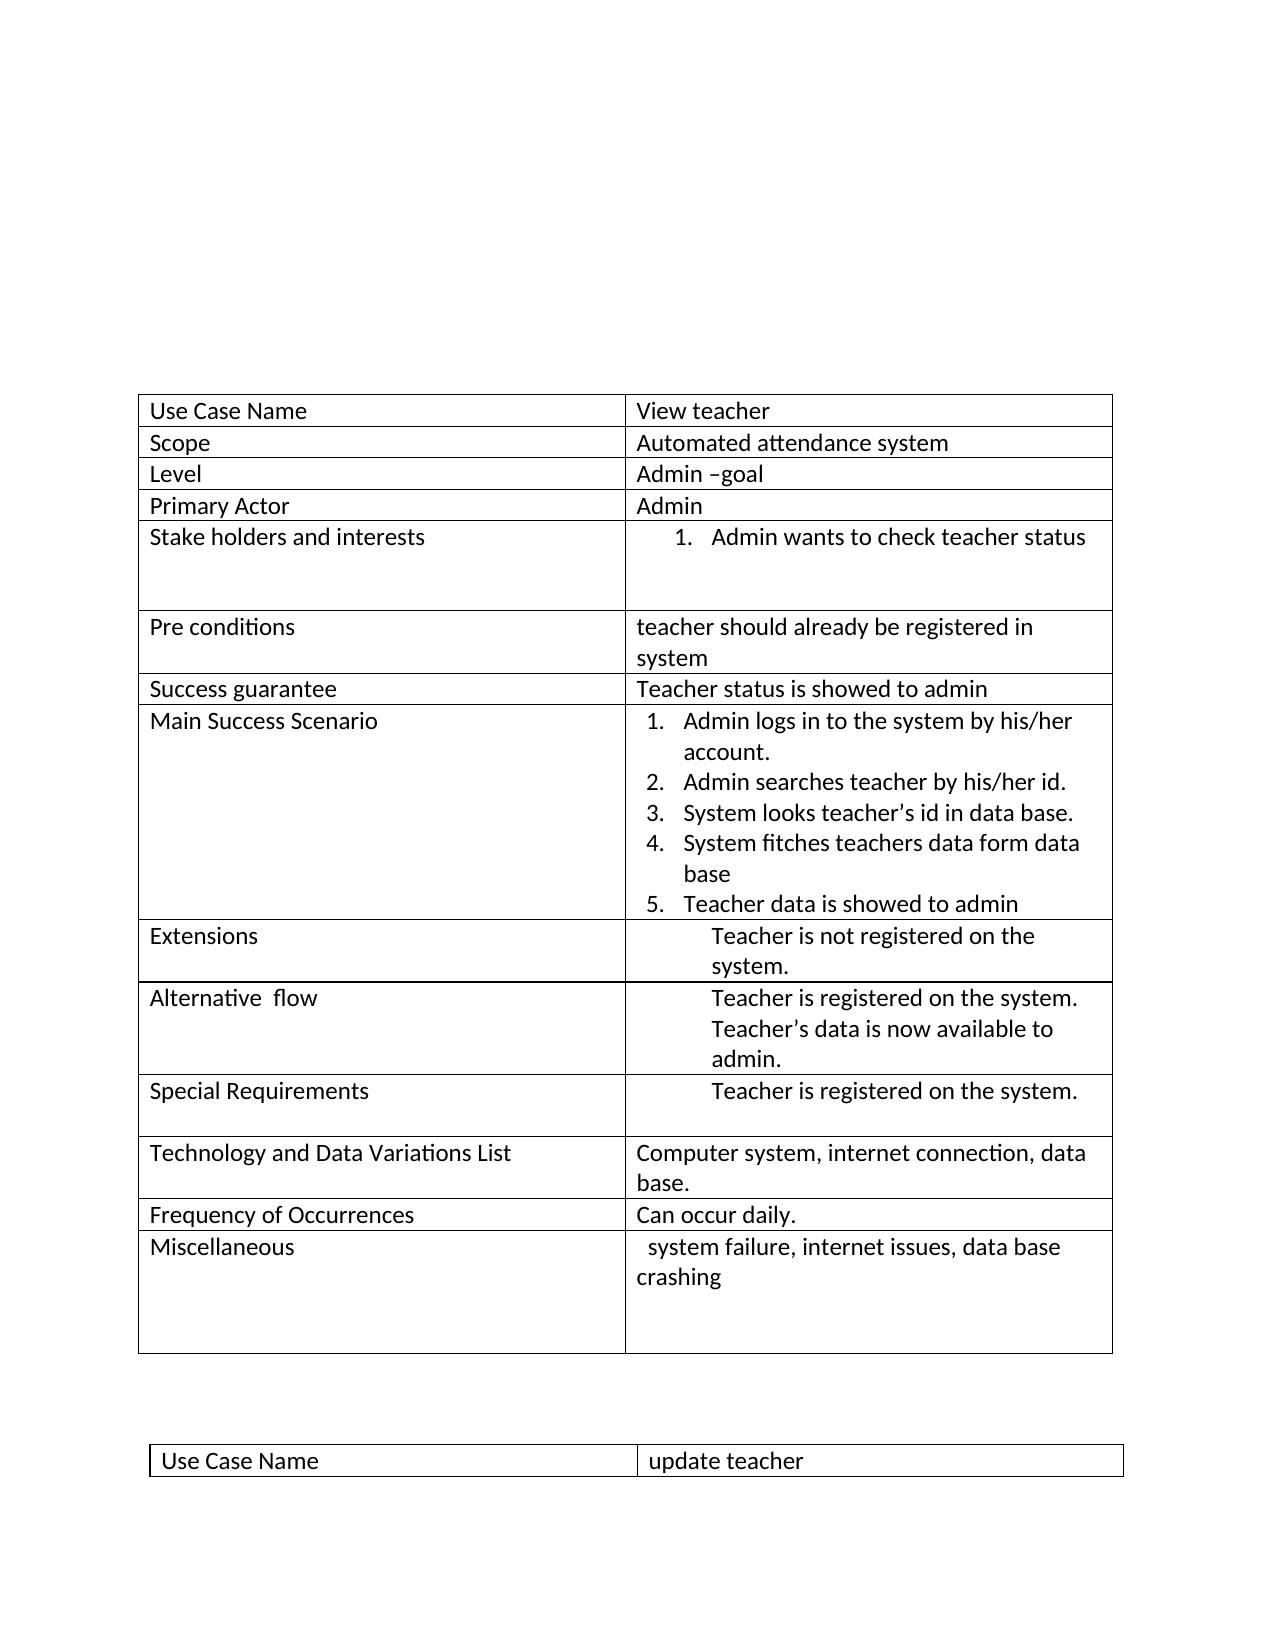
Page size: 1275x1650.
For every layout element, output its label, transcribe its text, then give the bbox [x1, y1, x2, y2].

table_cell Alternative flow [139, 983, 625, 1074]
table_cell Teacher is registered on the system. [626, 1075, 1112, 1136]
table_cell Teacher is not registered on the system. [626, 920, 1112, 981]
table_cell Success guarantee [139, 674, 625, 704]
table_cell Stake holders and interests [139, 521, 625, 610]
table_cell Teacher status is showed to admin [626, 674, 1112, 704]
table_header Use Case Name [151, 1445, 637, 1476]
table_cell Computer system, internet connection, data base. [626, 1137, 1112, 1198]
table_cell Admin –goal [626, 458, 1112, 489]
table_cell Admin wants to check teacher status [626, 521, 1112, 610]
table_cell Primary Actor [139, 490, 625, 520]
table_cell Main Success Scenario [139, 705, 625, 919]
table_cell Admin [626, 490, 1112, 520]
table_cell Technology and Data Variations List [139, 1137, 625, 1198]
table_cell Automated attendance system [626, 427, 1112, 457]
table_cell Special Requirements [139, 1075, 625, 1136]
table_cell Miscellaneous [139, 1231, 625, 1353]
table_header update teacher [638, 1445, 1123, 1476]
table_cell system failure, internet issues, data base crashing [626, 1231, 1112, 1353]
table_cell Pre conditions [139, 611, 625, 672]
table_cell Can occur daily. [626, 1199, 1112, 1230]
table_cell Frequency of Occurrences [139, 1199, 625, 1230]
table_cell Teacher is registered on the system. Teacher’s data is now available to admin. [626, 983, 1112, 1074]
table_cell Scope [139, 427, 625, 457]
table_cell teacher should already be registered in system [626, 611, 1112, 672]
table_cell Level [139, 458, 625, 489]
table_header Use Case Name [139, 395, 625, 426]
table_cell Admin logs in to the system by his/her account. Admin searches teacher by his/her id. System looks teacher’s id in data base. System fitches teachers data form data base Teacher data is showed to admin [626, 705, 1112, 919]
table_header View teacher [626, 395, 1112, 426]
table_cell Extensions [139, 920, 625, 981]
